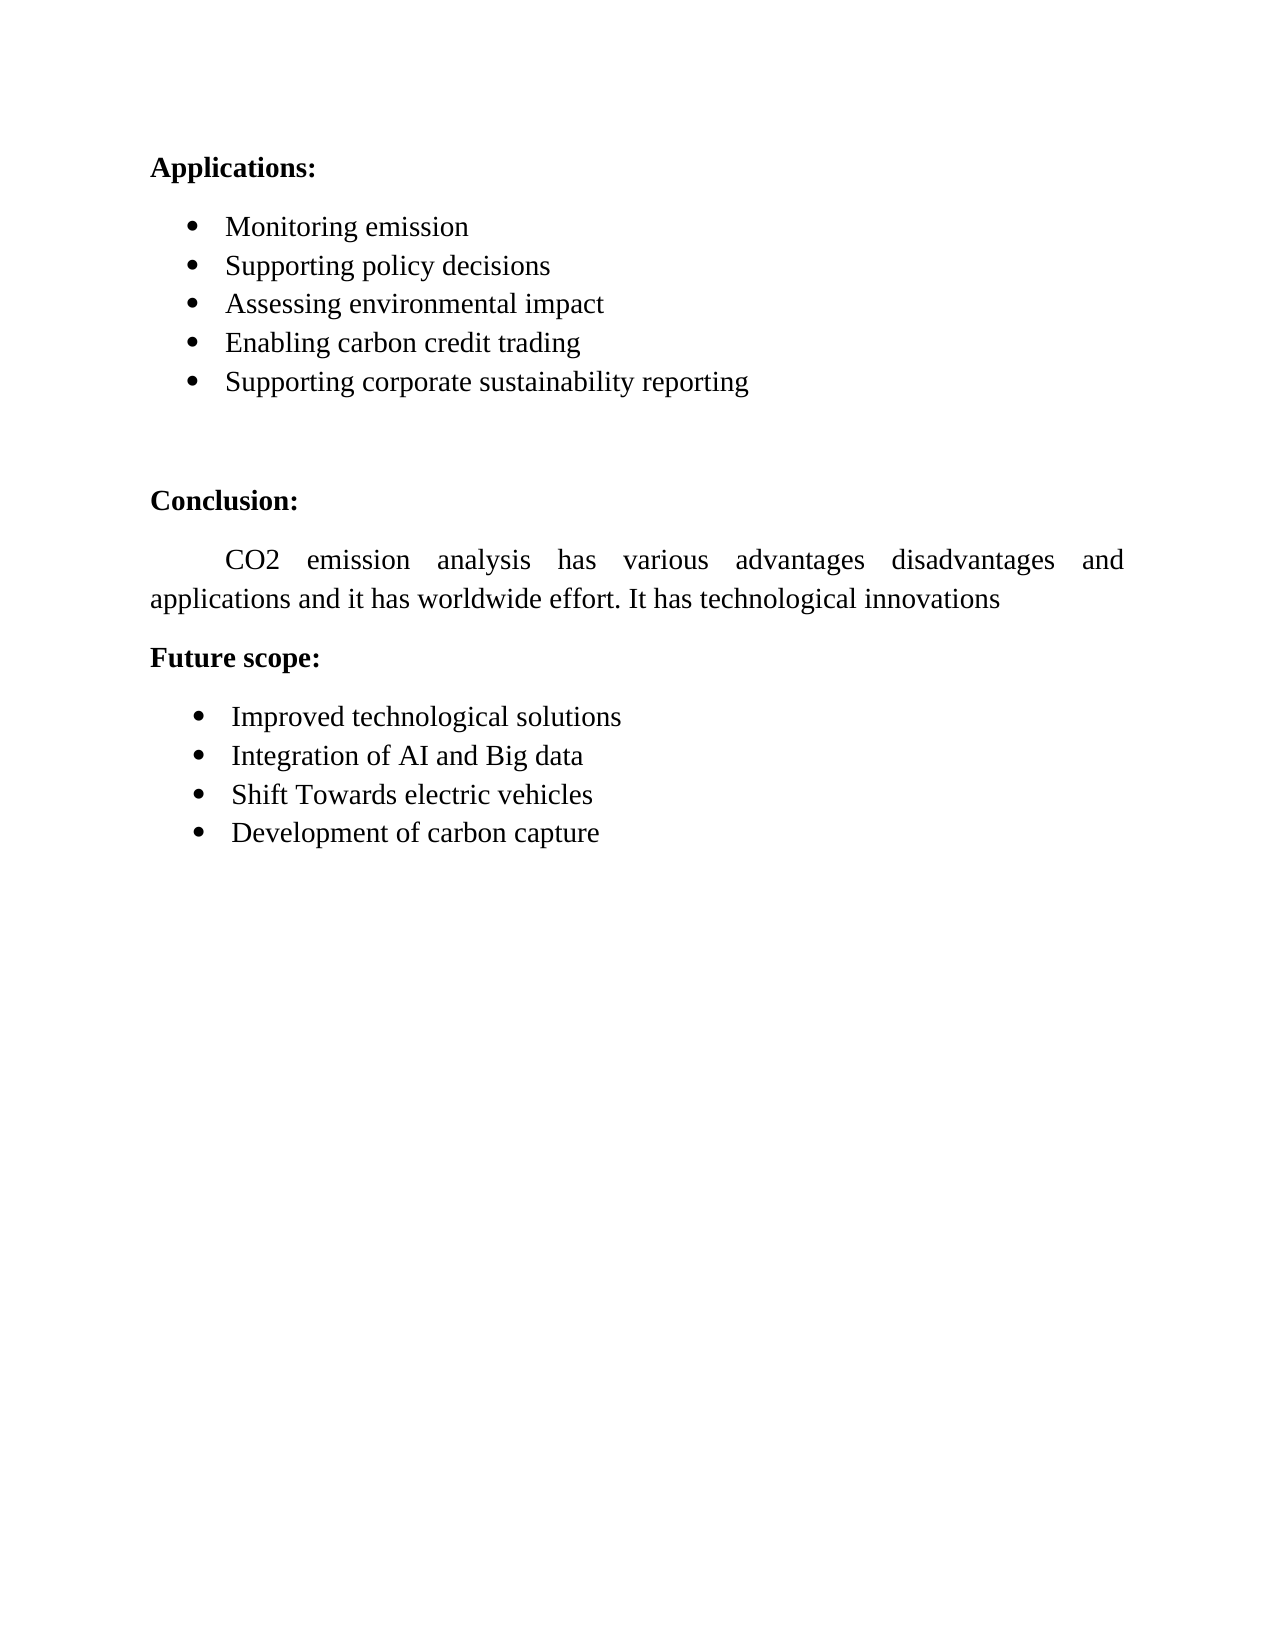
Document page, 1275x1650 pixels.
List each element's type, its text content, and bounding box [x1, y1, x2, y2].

list Shift Towards electric vehicles [194, 777, 1125, 810]
list Integration of AI and Big data [194, 738, 1125, 772]
text Applications: [150, 150, 1125, 183]
list Development of carbon capture [194, 815, 1125, 849]
list Enabling carbon credit trading [187, 325, 1125, 359]
list Monitoring emission [187, 209, 1125, 243]
list Supporting policy decisions [187, 248, 1125, 282]
text Conclusion: [150, 483, 1125, 516]
text Future scope: [150, 640, 1125, 674]
text CO2 emission analysis has various advantages disadvantages and applications and it has worldwide effort. It has technological innovations [150, 542, 1125, 614]
list Improved technological solutions [194, 699, 1125, 733]
list Supporting corporate sustainability reporting [187, 364, 1125, 398]
list Assessing environmental impact [187, 287, 1125, 320]
